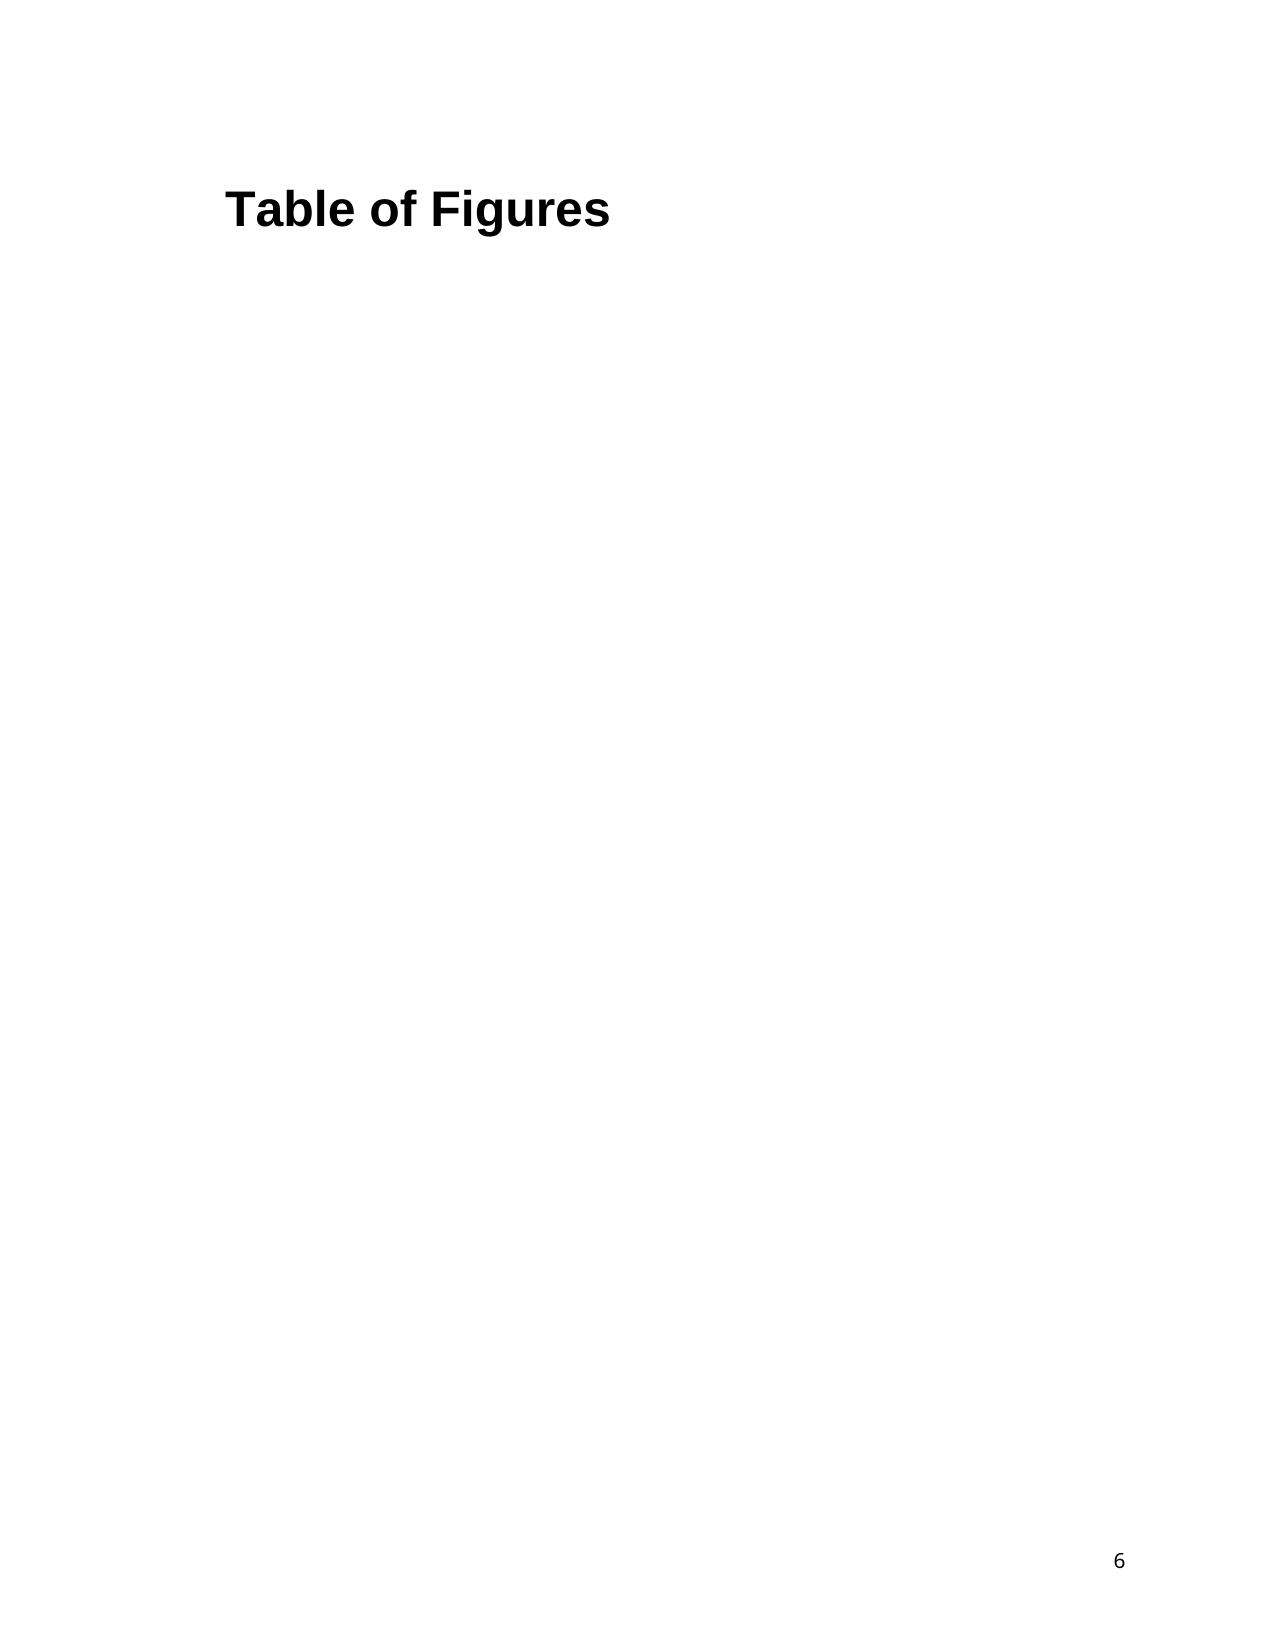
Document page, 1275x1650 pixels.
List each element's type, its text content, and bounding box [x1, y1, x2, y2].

subtitle Table of Figures [150, 179, 1125, 237]
